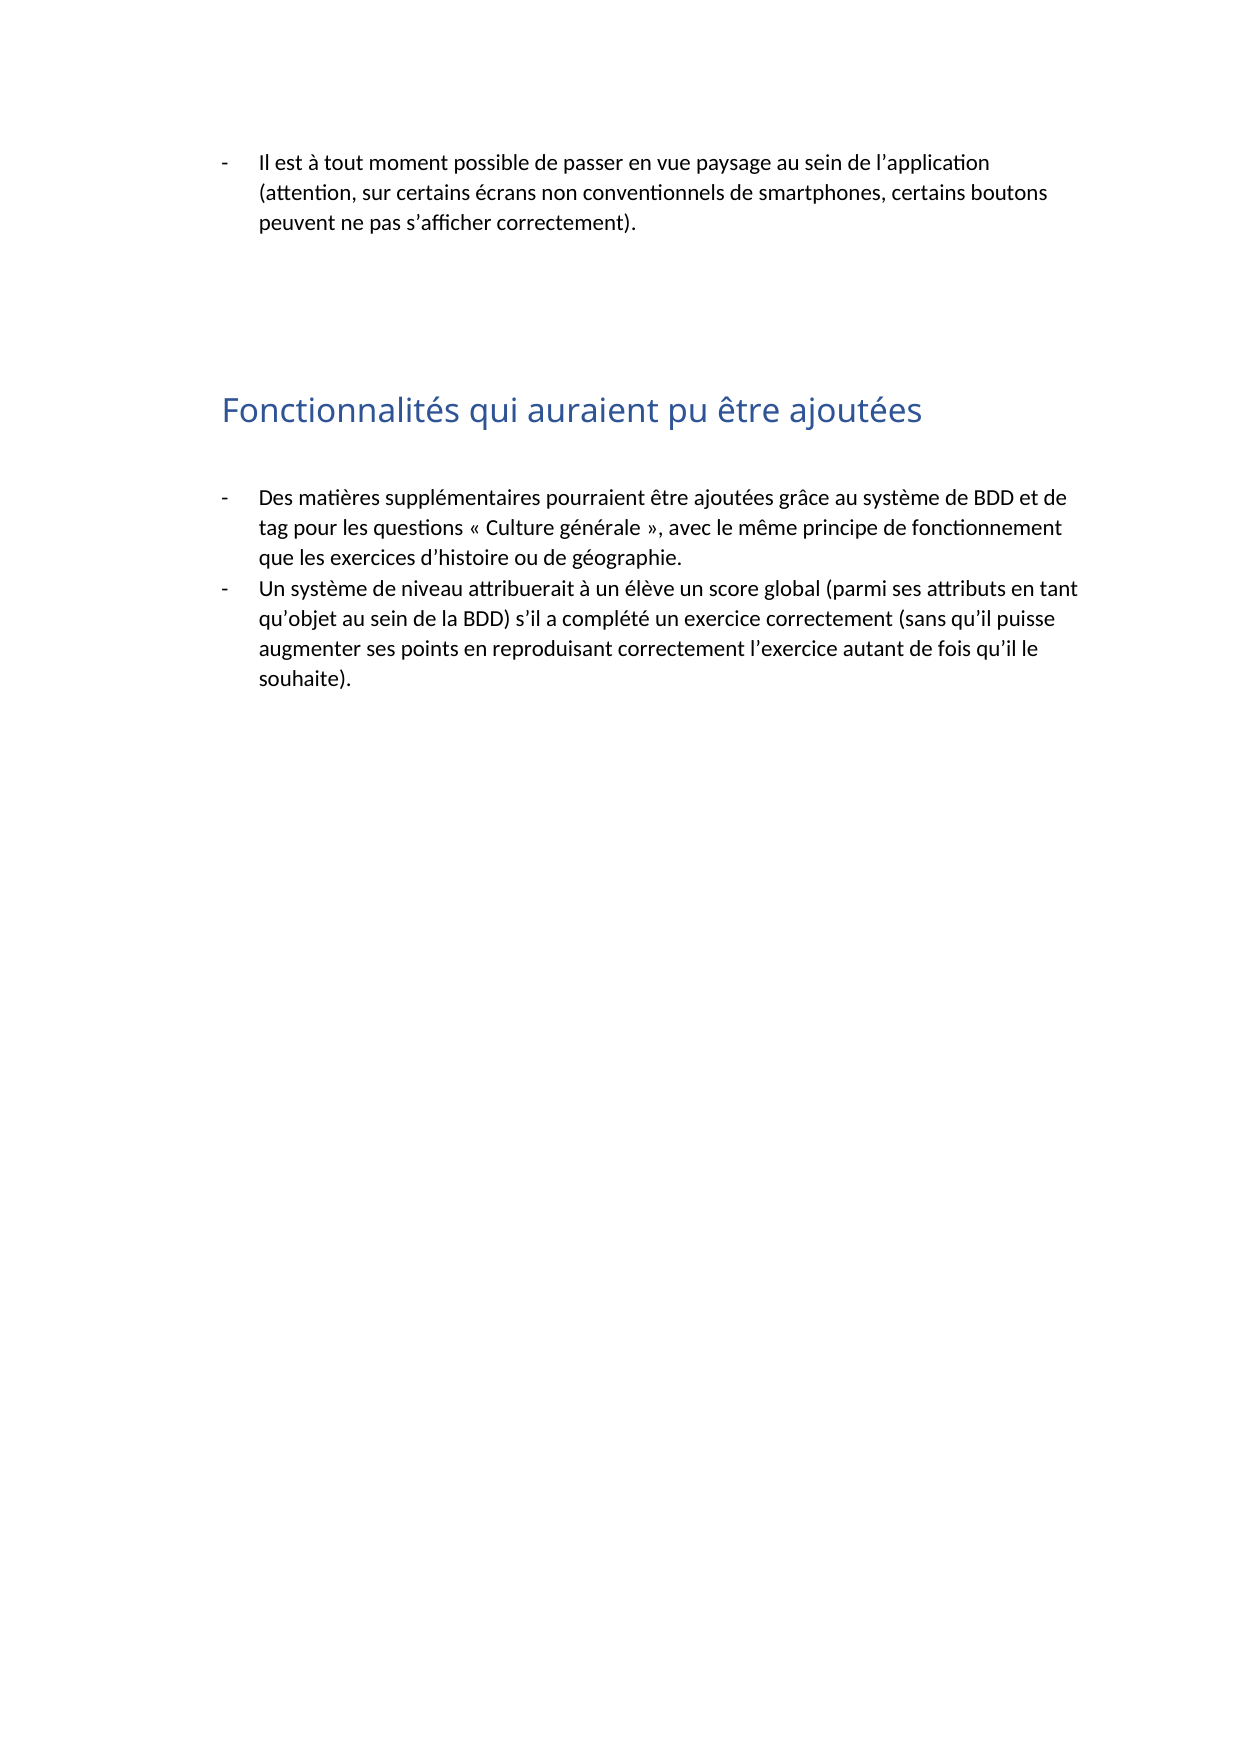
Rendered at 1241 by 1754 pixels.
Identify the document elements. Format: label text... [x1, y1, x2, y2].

list Des matières supplémentaires pourraient être ajoutées grâce au système de BDD et de tag pour les questions « Culture générale », avec le même principe de fonctionnement que les exercices d’histoire ou de géographie. [221, 483, 1093, 571]
list Un système de niveau attribuerait à un élève un score global (parmi ses attributs en tant qu’objet au sein de la BDD) s’il a complété un exercice correctement (sans qu’il puisse augmenter ses points en reproduisant correctement l’exercice autant de fois qu’il le souhaite). [221, 574, 1093, 692]
subtitle Fonctionnalités qui auraient pu être ajoutées [148, 387, 1093, 433]
list Il est à tout moment possible de passer en vue paysage au sein de l’application (attention, sur certains écrans non conventionnels de smartphones, certains boutons peuvent ne pas s’afficher correctement). [221, 148, 1093, 236]
